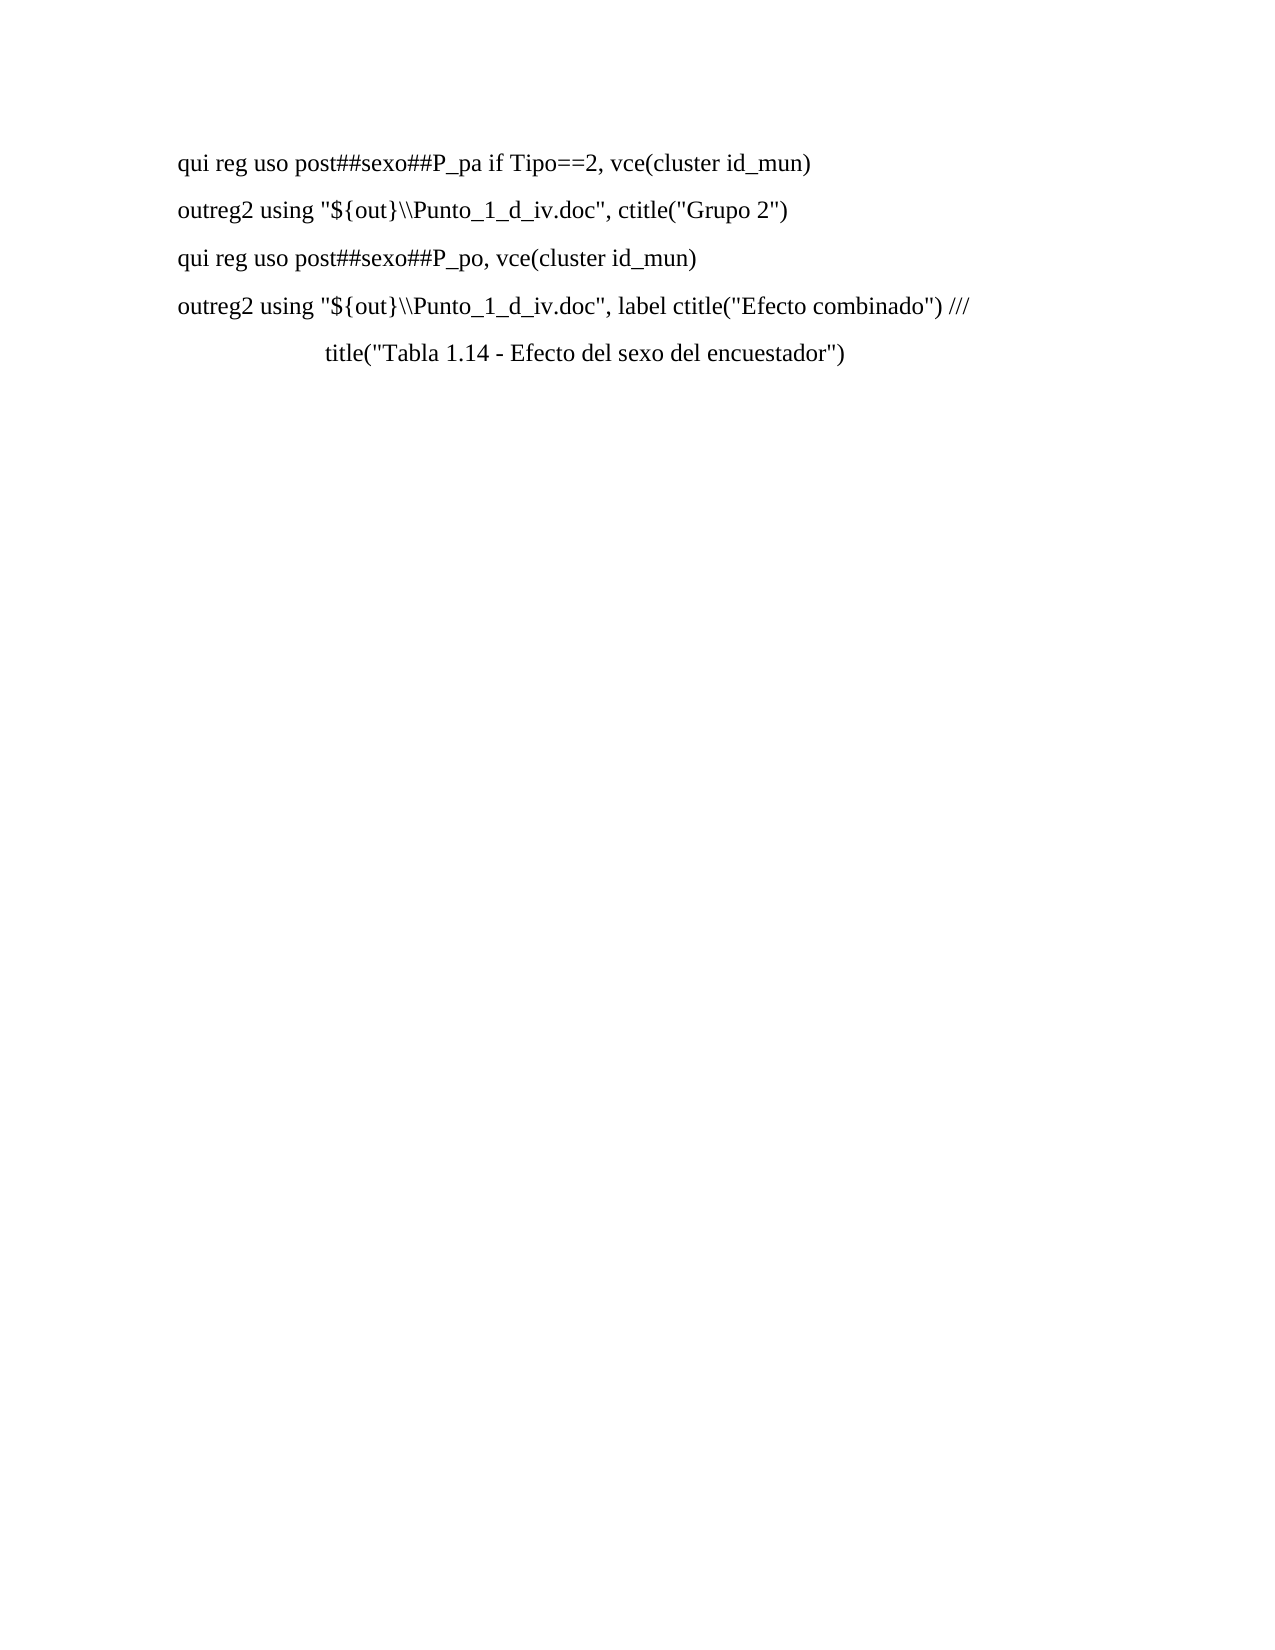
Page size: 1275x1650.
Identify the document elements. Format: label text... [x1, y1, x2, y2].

text qui reg uso post##sexo##P_po, vce(cluster id_mun) [177, 243, 1098, 272]
text title("Tabla 1.14 - Efecto del sexo del encuestador") [177, 338, 1098, 367]
text outreg2 using "${out}\\Punto_1_d_iv.doc", ctitle("Grupo 2") [177, 195, 1098, 224]
text qui reg uso post##sexo##P_pa if Tipo==2, vce(cluster id_mun) [177, 148, 1098, 176]
text outreg2 using "${out}\\Punto_1_d_iv.doc", label ctitle("Efecto combinado") /// [177, 291, 1098, 319]
